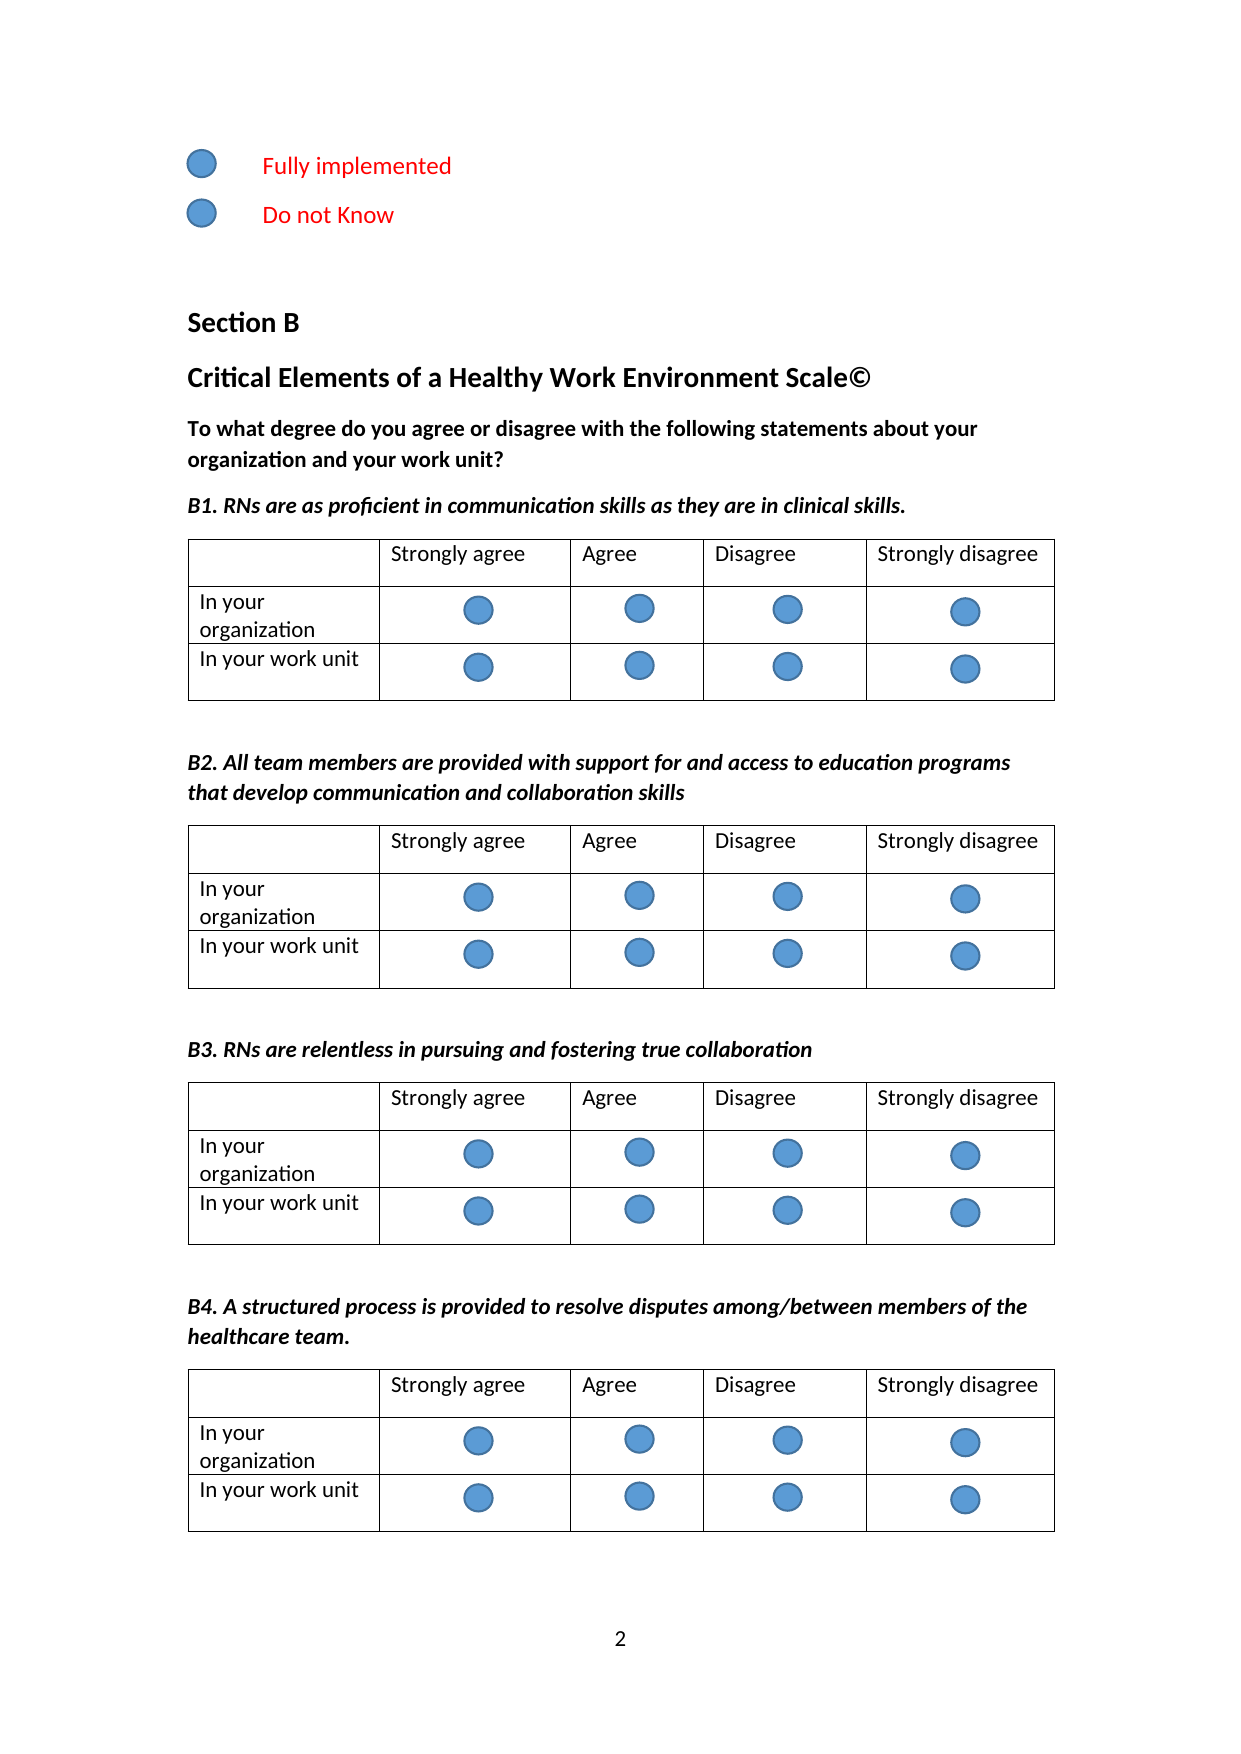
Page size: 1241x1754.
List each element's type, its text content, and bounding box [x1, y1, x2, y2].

table_cell [704, 874, 866, 930]
table_cell [867, 644, 1054, 700]
text Critical Elements of a Healthy Work Environment Scale© [187, 359, 1053, 395]
text B1. RNs are as proficient in communication skills as they are in clinical skills. [187, 492, 1053, 519]
table_cell [380, 874, 570, 930]
table_cell In your organization [189, 1418, 379, 1474]
table_cell [867, 874, 1054, 930]
table_header Strongly agree [380, 1083, 570, 1130]
table_cell In your work unit [189, 1188, 379, 1244]
table_header [189, 826, 379, 873]
table_header Strongly disagree [867, 1370, 1054, 1417]
table_cell [571, 874, 703, 930]
table_header Strongly agree [380, 826, 570, 873]
table_header Strongly disagree [867, 826, 1054, 873]
table_cell [867, 1131, 1054, 1187]
table_cell In your organization [189, 1131, 379, 1187]
table_cell In your work unit [189, 644, 379, 700]
table_cell [571, 1475, 703, 1531]
table_header Strongly disagree [867, 1083, 1054, 1130]
table_header Agree [571, 1083, 703, 1130]
text Fully implemented [262, 150, 1053, 181]
table_cell [867, 1475, 1054, 1531]
table_cell [380, 644, 570, 700]
table_cell [704, 1188, 866, 1244]
table_cell In your work unit [189, 931, 379, 987]
table_cell [867, 587, 1054, 643]
table_header Agree [571, 540, 703, 586]
table_header Strongly agree [380, 540, 570, 586]
table_header Strongly disagree [867, 540, 1054, 586]
table_cell In your organization [189, 587, 379, 643]
table_header Disagree [704, 826, 866, 873]
text To what degree do you agree or disagree with the following statements about your organization and your work unit? [187, 414, 1053, 473]
text B2. All team members are provided with support for and access to education programs that develop communication and collaboration skills [187, 748, 1053, 807]
table_header Strongly agree [380, 1370, 570, 1417]
table_header Disagree [704, 1083, 866, 1130]
table_header Disagree [704, 1370, 866, 1417]
table_cell [380, 931, 570, 987]
table_cell [571, 587, 703, 643]
table_cell [380, 587, 570, 643]
text Do not Know [262, 199, 1053, 230]
table_cell [704, 931, 866, 987]
table_header [189, 540, 379, 586]
table_cell [571, 644, 703, 700]
table_header Agree [571, 1370, 703, 1417]
table_cell [704, 587, 866, 643]
table_cell [380, 1475, 570, 1531]
table_cell [571, 1418, 703, 1474]
table_cell [380, 1418, 570, 1474]
table_header Disagree [704, 540, 866, 586]
table_cell In your organization [189, 874, 379, 930]
text Section B [187, 304, 1053, 340]
table_cell [571, 931, 703, 987]
table_cell [704, 1475, 866, 1531]
table_cell [571, 1188, 703, 1244]
table_header [189, 1083, 379, 1130]
table_cell [867, 1188, 1054, 1244]
table_header Agree [571, 826, 703, 873]
table_cell In your work unit [189, 1475, 379, 1531]
table_header [189, 1370, 379, 1417]
table_cell [571, 1131, 703, 1187]
text B4. A structured process is provided to resolve disputes among/between members of the healthcare team. [187, 1292, 1053, 1350]
table_cell [867, 931, 1054, 987]
table_cell [704, 644, 866, 700]
table_cell [380, 1188, 570, 1244]
table_cell [704, 1418, 866, 1474]
table_cell [867, 1418, 1054, 1474]
text B3. RNs are relentless in pursuing and fostering true collaboration [187, 1035, 1053, 1063]
table_cell [704, 1131, 866, 1187]
table_cell [380, 1131, 570, 1187]
